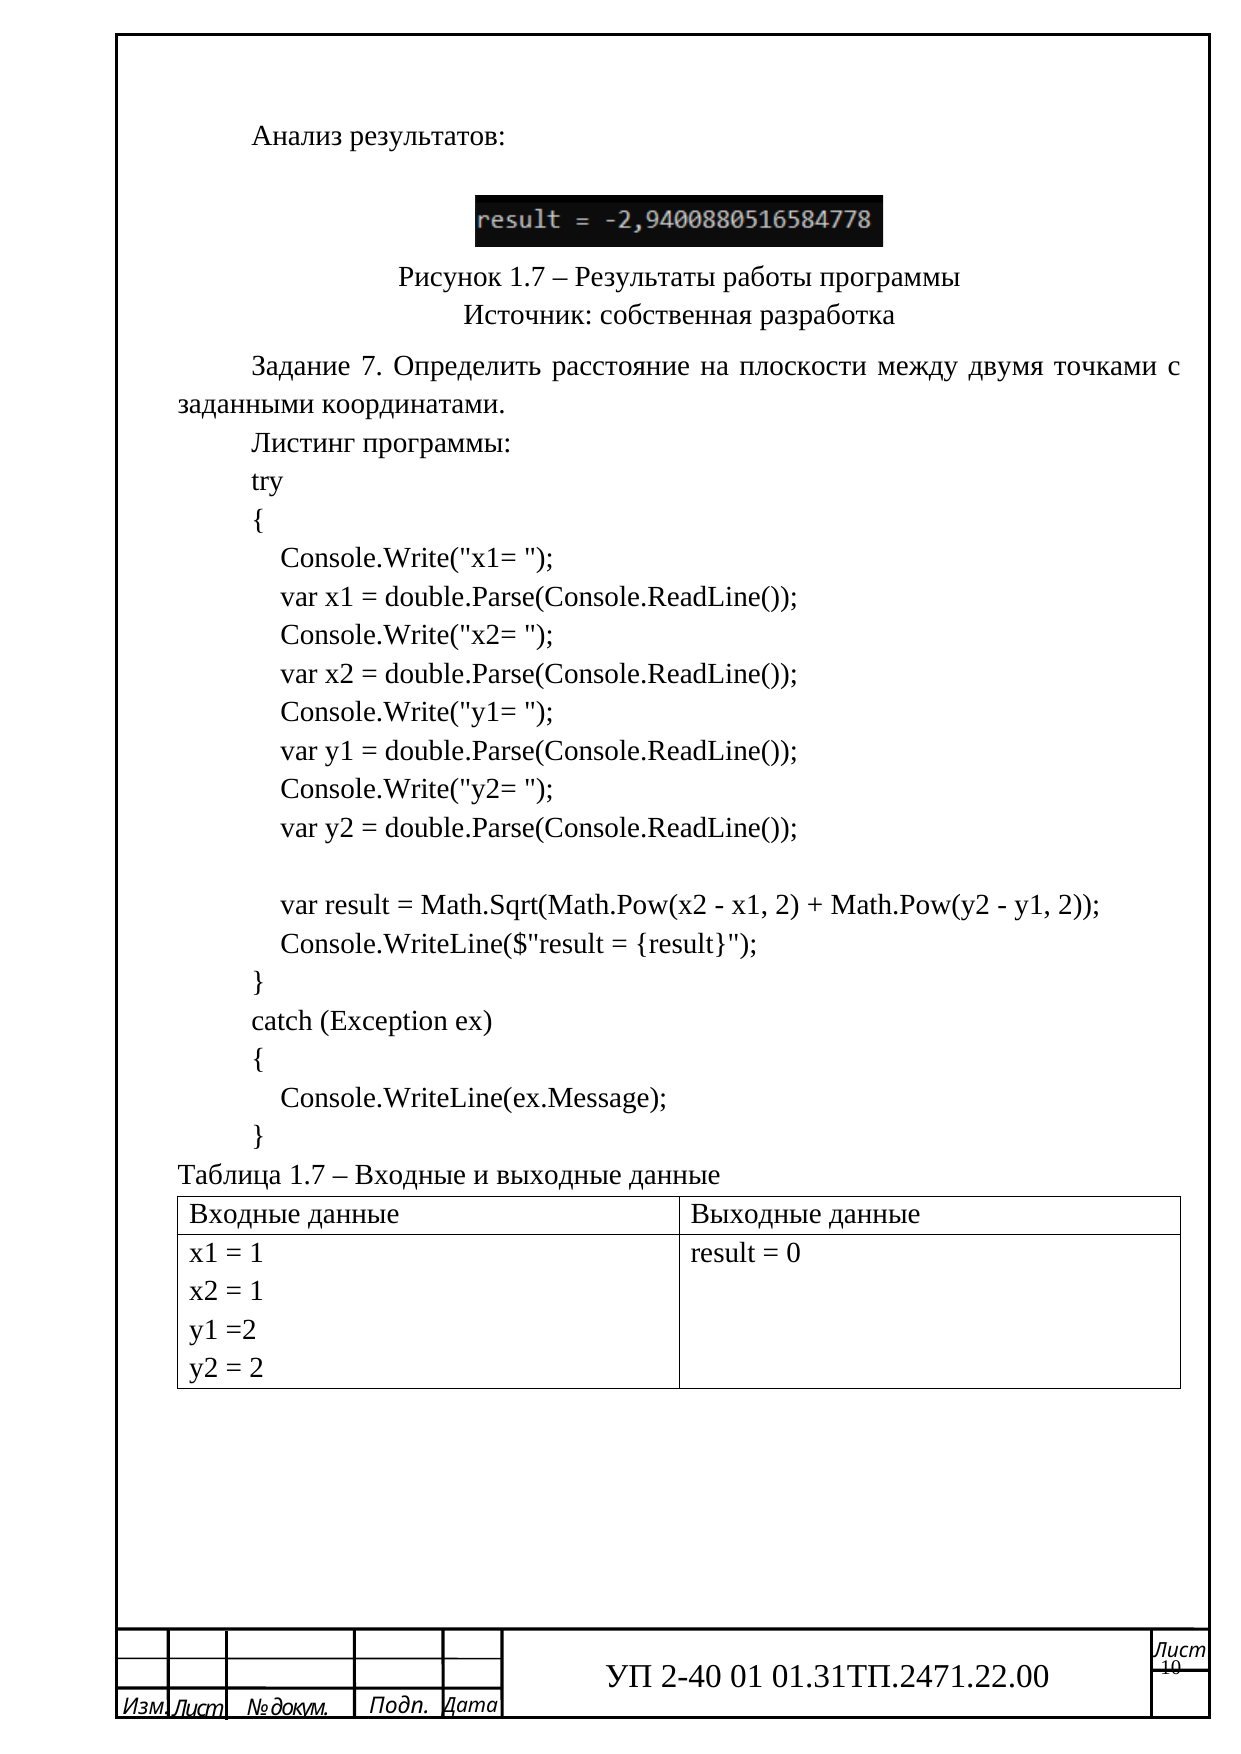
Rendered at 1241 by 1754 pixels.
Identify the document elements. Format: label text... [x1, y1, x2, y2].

text Console.WriteLine(ex.Message); [177, 1080, 1181, 1113]
text Источник: собственная разработка [177, 297, 1181, 331]
table_header Выходные данные [680, 1197, 1180, 1234]
text Задание 7. Определить расстояние на плоскости между двумя точками с заданными координатами. [177, 348, 1181, 420]
text } [177, 1118, 1181, 1152]
table_cell x1 = 1 x2 = 1 y1 =2 y2 = 2 [178, 1235, 679, 1387]
text { [177, 1041, 1181, 1075]
table_header Входные данные [178, 1197, 679, 1234]
text Анализ результатов: [177, 118, 1181, 152]
text Console.Write("y1= "); [177, 694, 1181, 728]
text Console.Write("y2= "); [177, 772, 1181, 805]
text var y2 = double.Parse(Console.ReadLine()); [177, 810, 1181, 844]
text { [177, 502, 1181, 535]
text var x2 = double.Parse(Console.ReadLine()); [177, 656, 1181, 689]
text Таблица 1.7 – Входные и выходные данные [177, 1157, 1181, 1191]
text } [177, 964, 1181, 998]
text Листинг программы: [177, 425, 1181, 458]
text Console.Write("x1= "); [177, 540, 1181, 574]
text var y1 = double.Parse(Console.ReadLine()); [177, 733, 1181, 767]
text var result = Math.Sqrt(Math.Pow(x2 - x1, 2) + Math.Pow(y2 - y1, 2)); [177, 887, 1181, 921]
text var x1 = double.Parse(Console.ReadLine()); [177, 579, 1181, 612]
text Console.Write("x2= "); [177, 617, 1181, 651]
text Console.WriteLine($"result = {result}"); [177, 926, 1181, 959]
text catch (Exception ex) [177, 1003, 1181, 1036]
text Рисунок 1.7 – Результаты работы программы [177, 259, 1181, 292]
table_cell result = 0 [680, 1235, 1180, 1387]
text try [177, 463, 1181, 497]
picture [475, 195, 884, 247]
